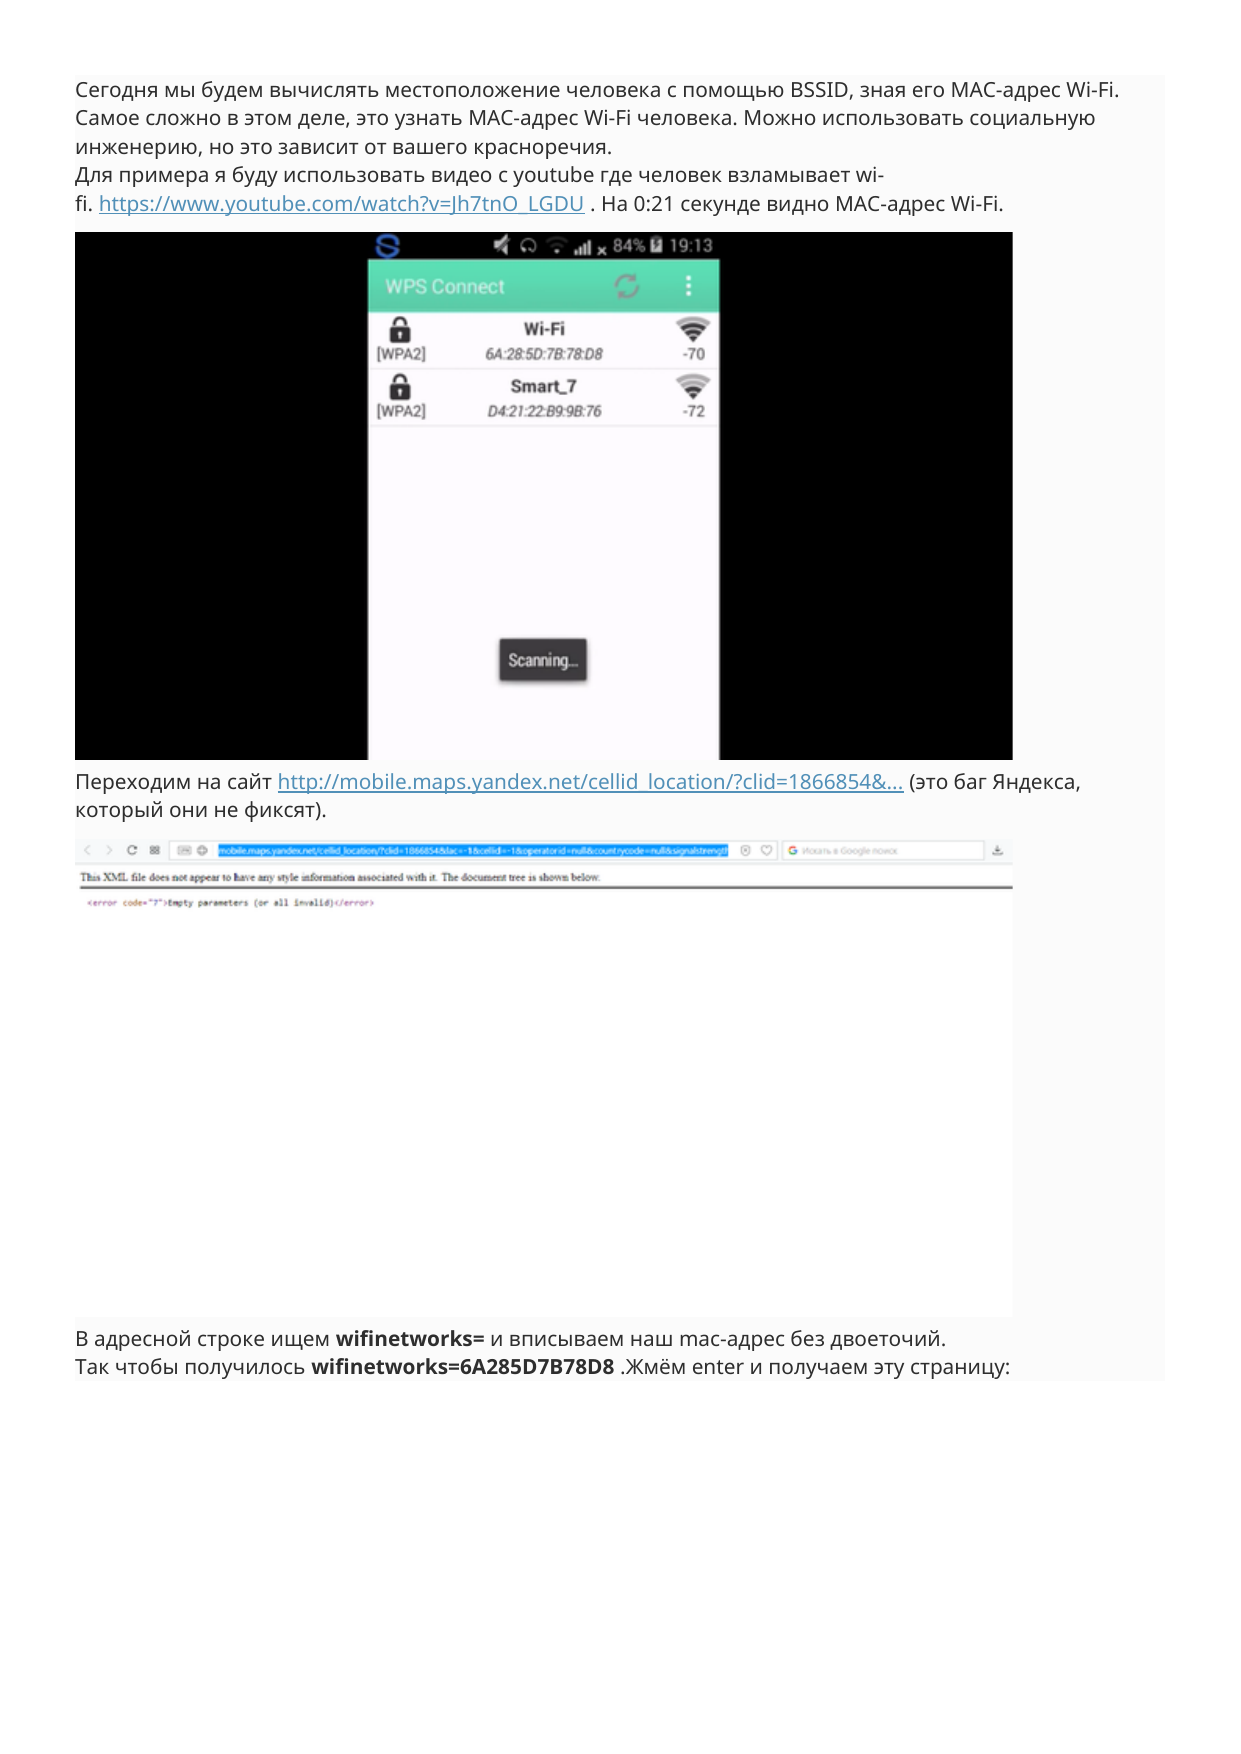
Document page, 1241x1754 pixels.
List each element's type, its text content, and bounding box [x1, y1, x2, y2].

picture [75, 839, 1013, 1317]
picture [75, 232, 1013, 760]
text В адресной строке ищем wifinetworks= и вписываем наш mac-адрес без двоеточий. [75, 1324, 1165, 1352]
text Так чтобы получилось wifinetworks=6A285D7B78D8 .Жмём enter и получаем эту страницу: [75, 1352, 1165, 1381]
text Переходим на сайт http://mobile.maps.yandex.net/cellid_location/?clid=1866854&... (это баг Яндекса, который они не фиксят). [75, 767, 1165, 824]
text Сегодня мы будем вычислять местоположение человека с помощью BSSID, зная его MAC-адрес Wi-Fi. [75, 75, 1165, 103]
text Самое сложно в этом деле, это узнать MAC-адрес Wi-Fi человека. Можно использовать социальную инженерию, но это зависит от вашего красноречия. [75, 103, 1165, 160]
text Для примера я буду использовать видео с youtube где человек взламывает wi-fi. https://www.youtube.com/watch?v=Jh7tnO_LGDU . На 0:21 секунде видно MAC-адрес Wi-Fi. [75, 160, 1165, 217]
